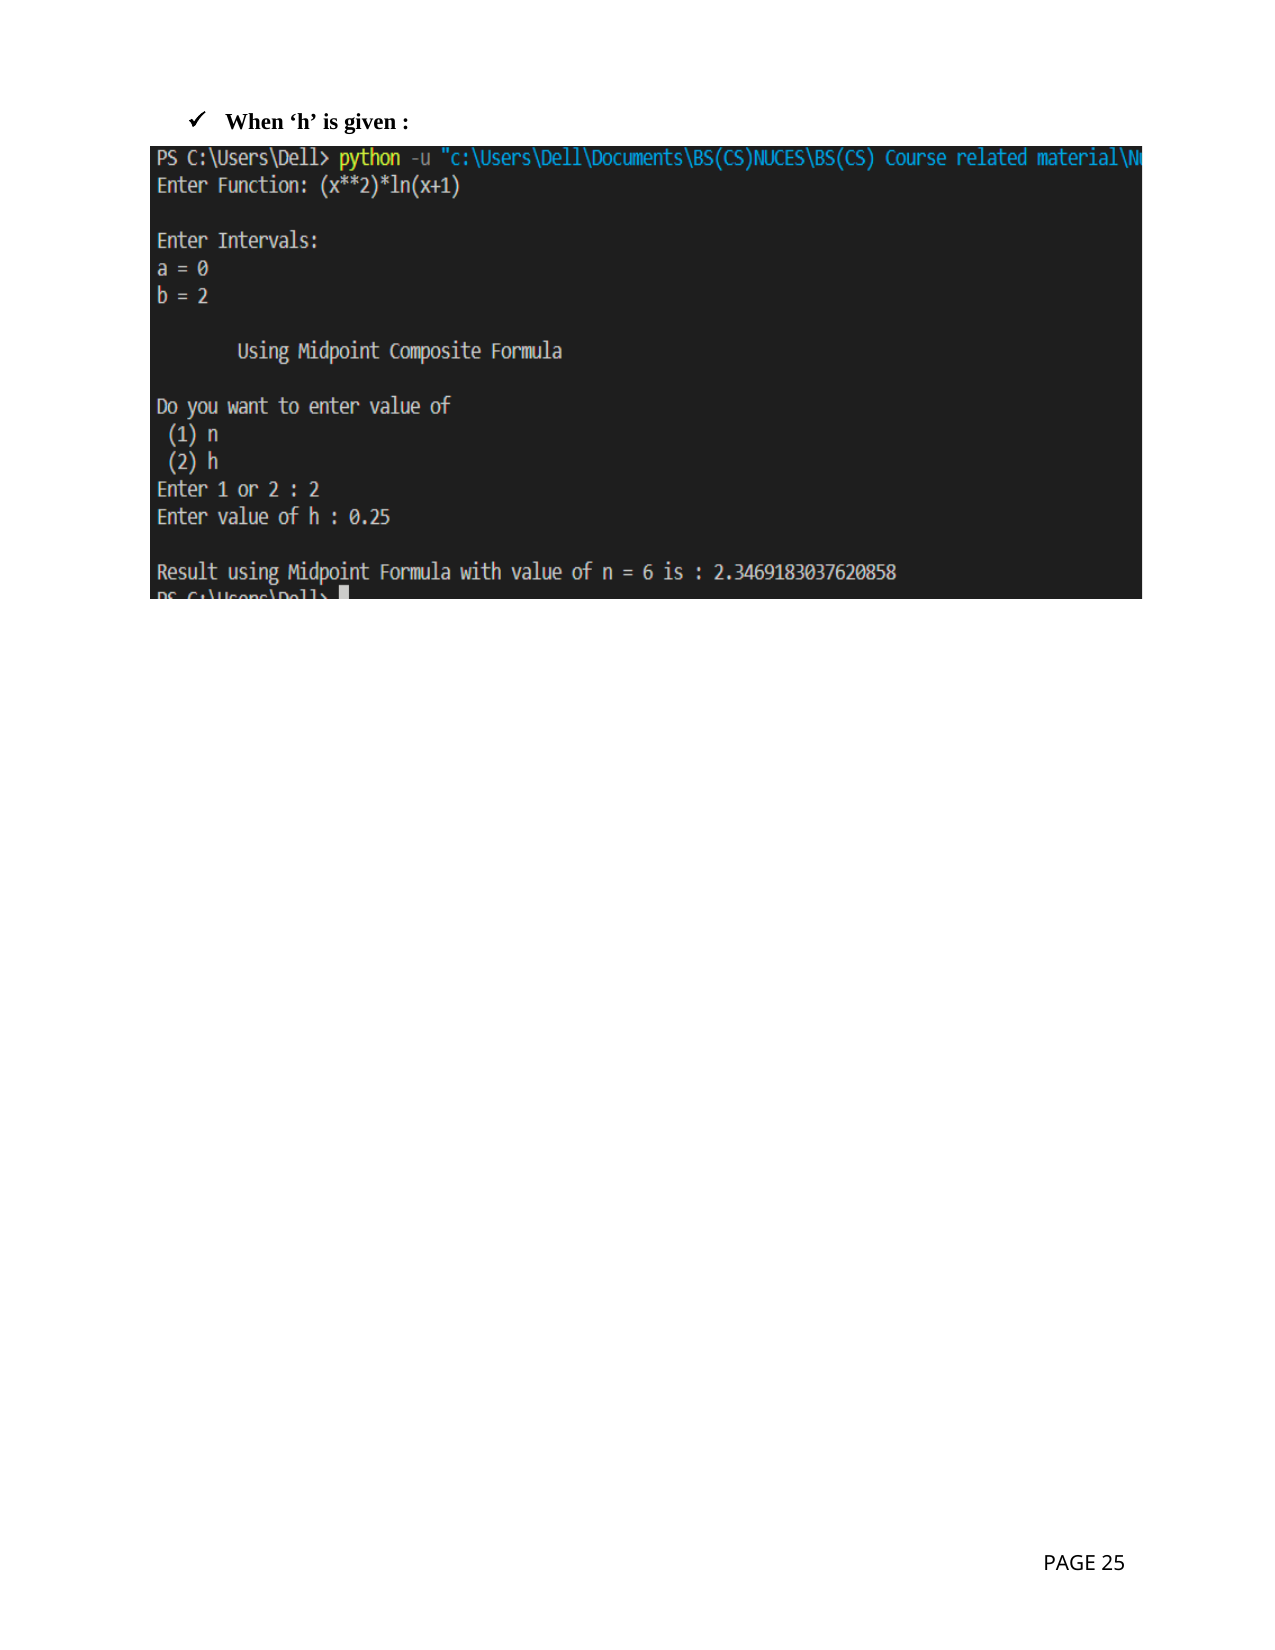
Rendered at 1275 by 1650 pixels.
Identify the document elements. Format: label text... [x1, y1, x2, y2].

picture [595, 152, 600, 163]
picture [605, 155, 610, 163]
list When ‘h’ is given : [187, 108, 1125, 134]
picture [150, 146, 1143, 599]
